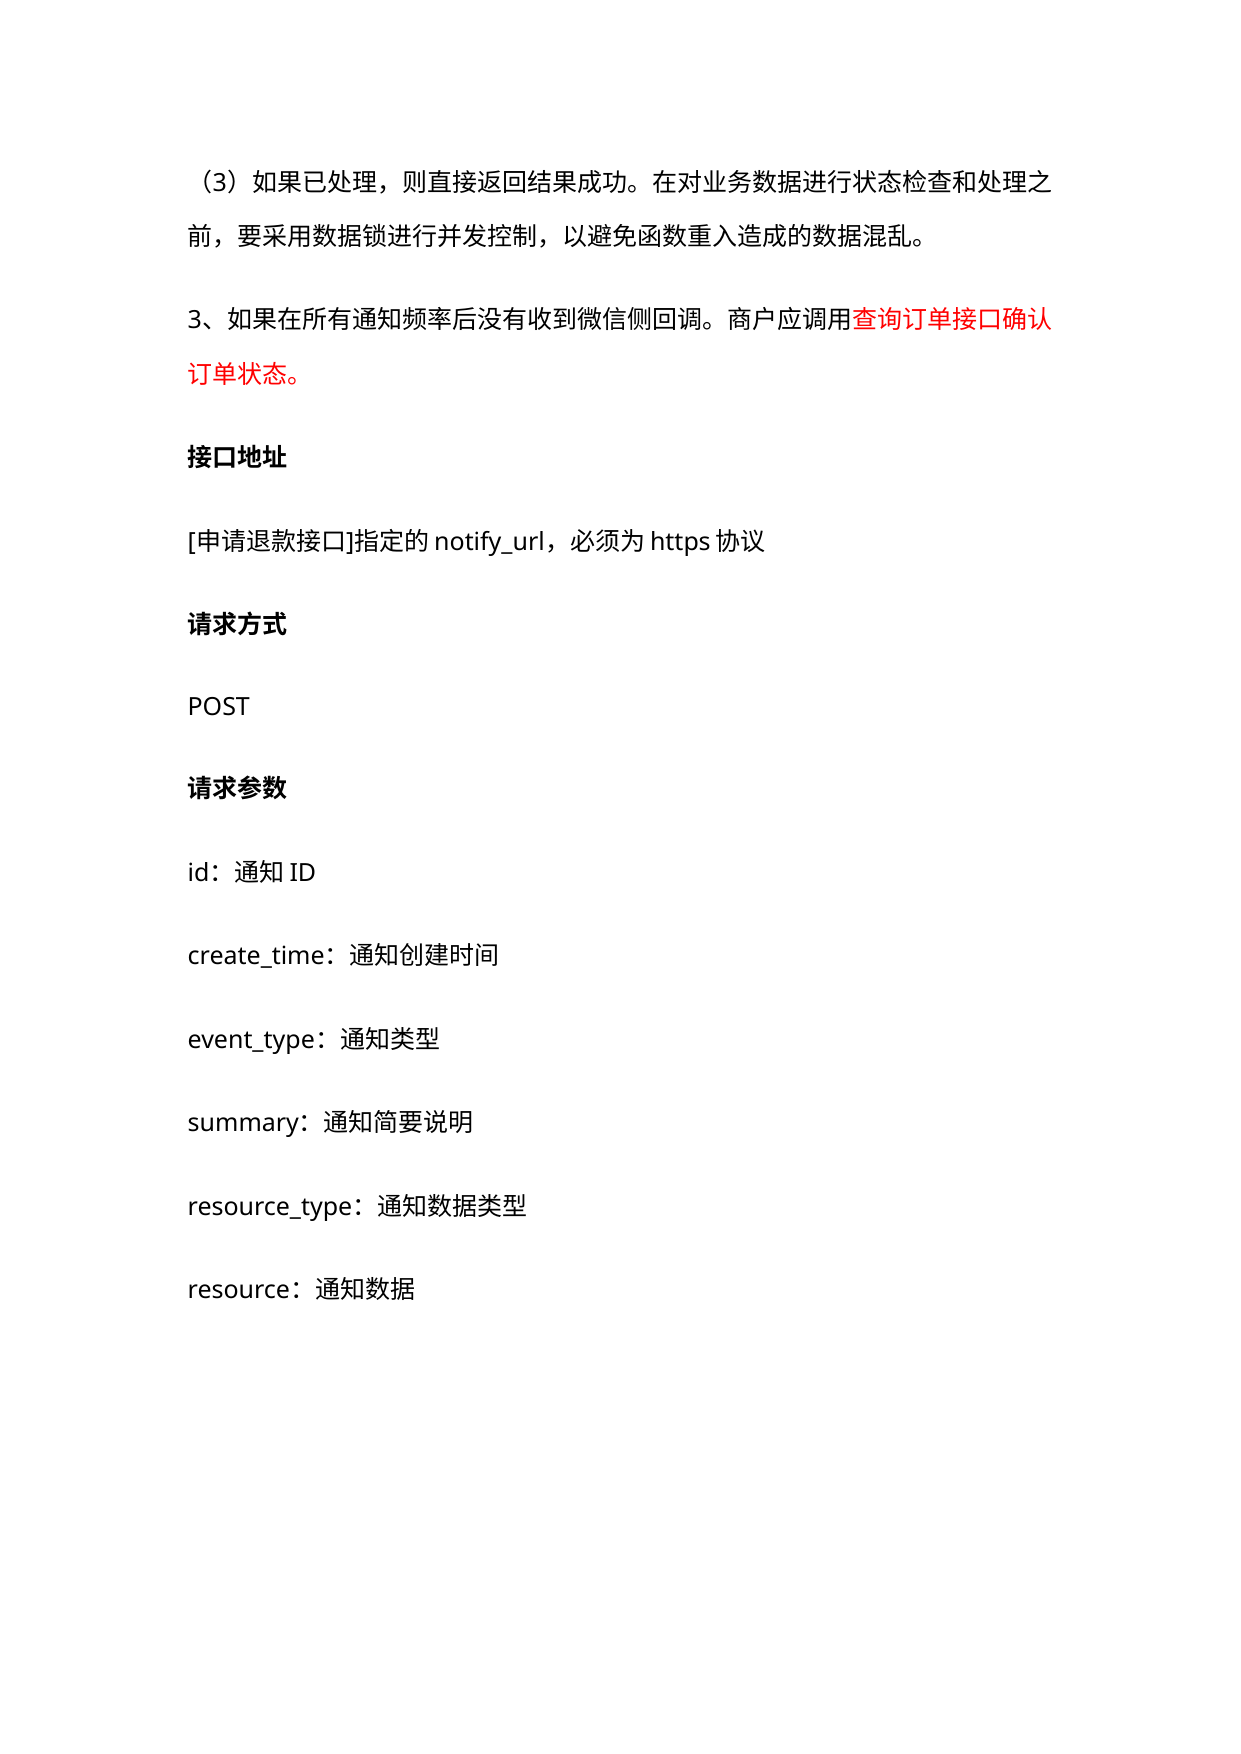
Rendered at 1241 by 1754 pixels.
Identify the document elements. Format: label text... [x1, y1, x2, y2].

text event_type：通知类型 [187, 1019, 1053, 1056]
text 3、如果在所有通知频率后没有收到微信侧回调。商户应调用查询订单接口确认订单状态。 [187, 300, 1053, 391]
text （3）如果已处理，则直接返回结果成功。在对业务数据进行状态检查和处理之前，要采用数据锁进行并发控制，以避免函数重入造成的数据混乱。 [187, 162, 1053, 253]
text id：通知ID [187, 852, 1053, 888]
text resource_type：通知数据类型 [187, 1186, 1053, 1223]
text resource：通知数据 [187, 1270, 1053, 1306]
text create_time：通知创建时间 [187, 936, 1053, 972]
text POST [187, 688, 1053, 722]
subtitle 请求方式 [187, 605, 1053, 641]
subtitle 请求参数 [187, 769, 1053, 805]
subtitle 接口地址 [187, 438, 1053, 474]
text summary：通知简要说明 [187, 1103, 1053, 1139]
text [申请退款接口]指定的notify_url，必须为https协议 [187, 521, 1053, 558]
